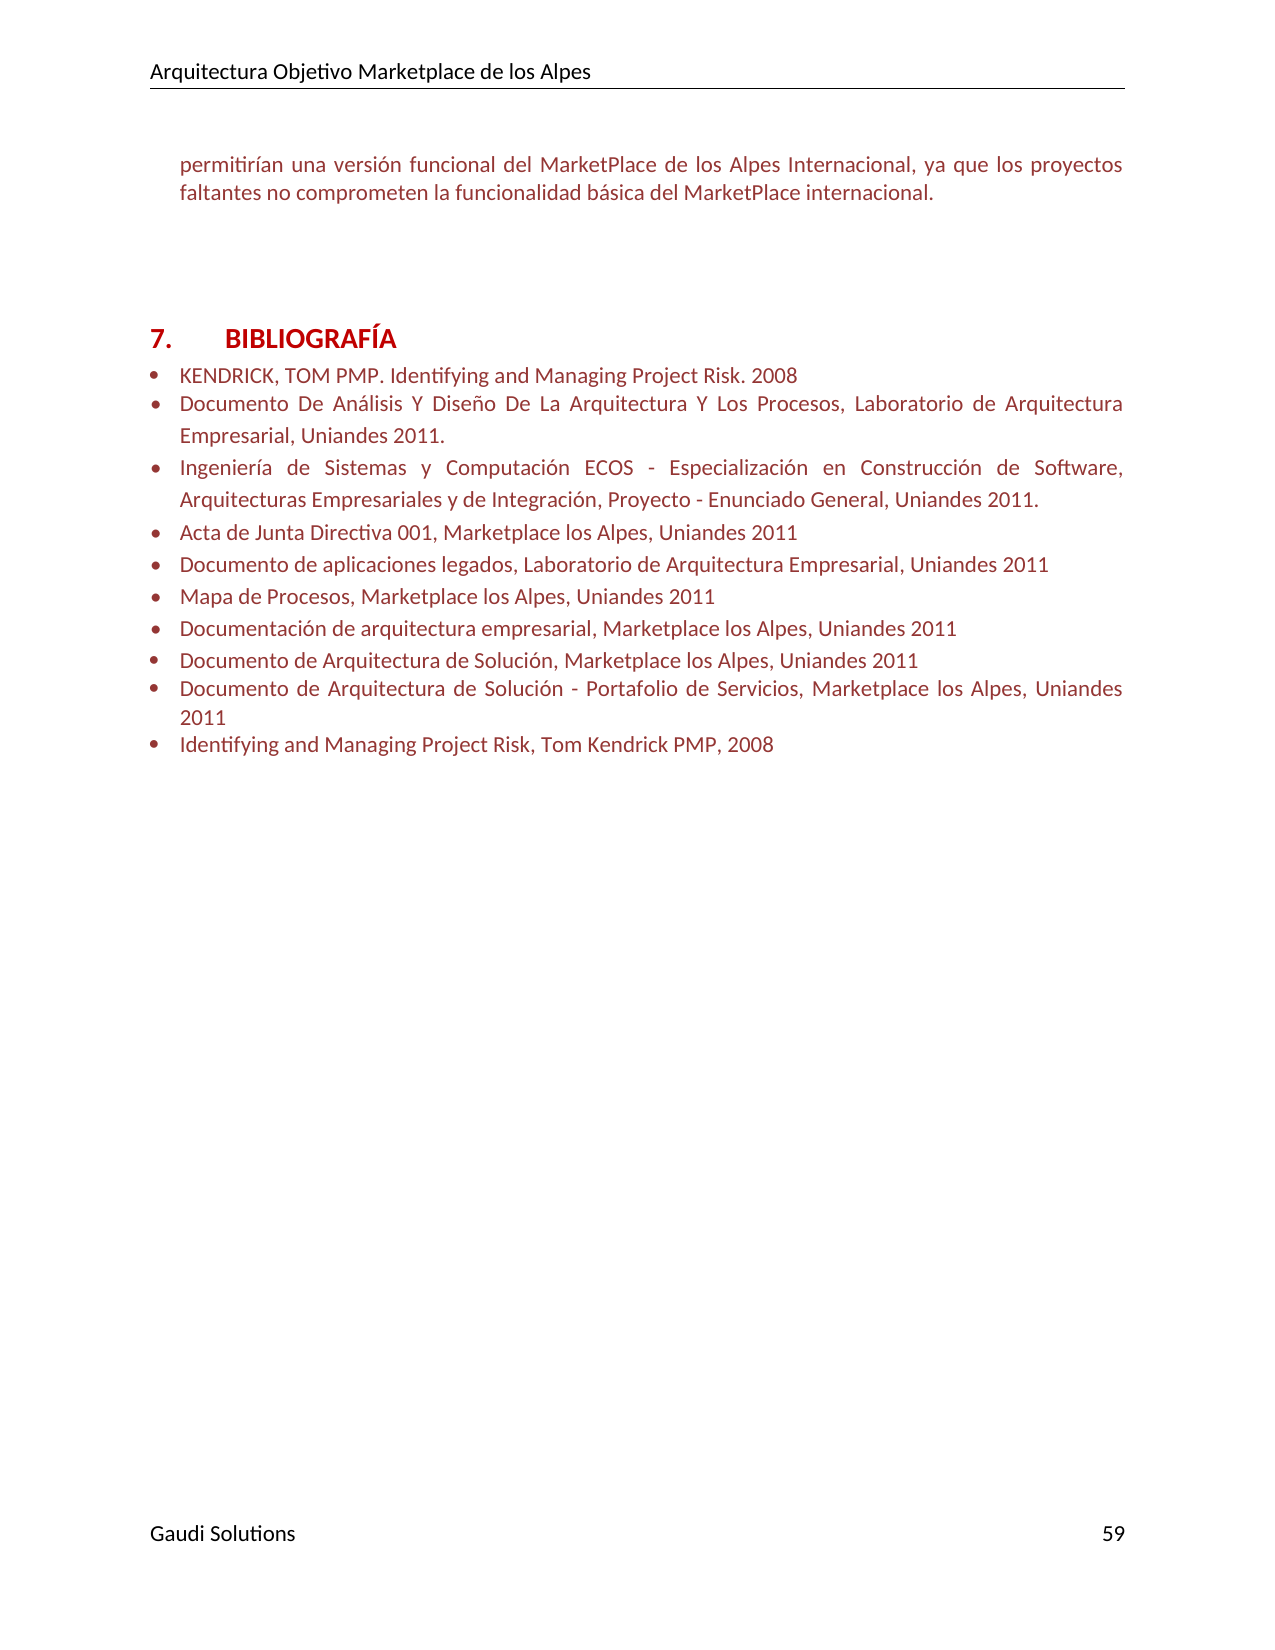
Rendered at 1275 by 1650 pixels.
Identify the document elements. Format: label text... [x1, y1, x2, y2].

list Documento de Arquitectura de Solución, Marketplace los Alpes, Uniandes 2011 [150, 647, 1125, 674]
list • Ingeniería de Sistemas y Computación ECOS - Especialización en Construcción de Software, Arquitecturas Empresariales y de Integración, Proyecto - Enunciado General, Uniandes 2011. [150, 453, 1125, 514]
list Identifying and Managing Project Risk, Tom Kendrick PMP, 2008 [150, 731, 1125, 759]
list • Documentación de arquitectura empresarial, Marketplace los Alpes, Uniandes 2011 [150, 614, 1125, 642]
list • Documento de aplicaciones legados, Laboratorio de Arquitectura Empresarial, Uniandes 2011 [150, 550, 1125, 578]
list • Documento De Análisis Y Diseño De La Arquitectura Y Los Procesos, Laboratorio de Arquitectura Empresarial, Uniandes 2011. [150, 389, 1125, 449]
list Documento de Arquitectura de Solución - Portafolio de Servicios, Marketplace los Alpes, Uniandes 2011 [150, 674, 1125, 731]
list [150, 150, 1125, 206]
text 7. BIBLIOGRAFÍA [150, 320, 1125, 356]
list • Mapa de Procesos, Marketplace los Alpes, Uniandes 2011 [150, 582, 1125, 610]
list KENDRICK, TOM PMP. Identifying and Managing Project Risk. 2008 [150, 361, 1125, 389]
list • Acta de Junta Directiva 001, Marketplace los Alpes, Uniandes 2011 [150, 518, 1125, 546]
